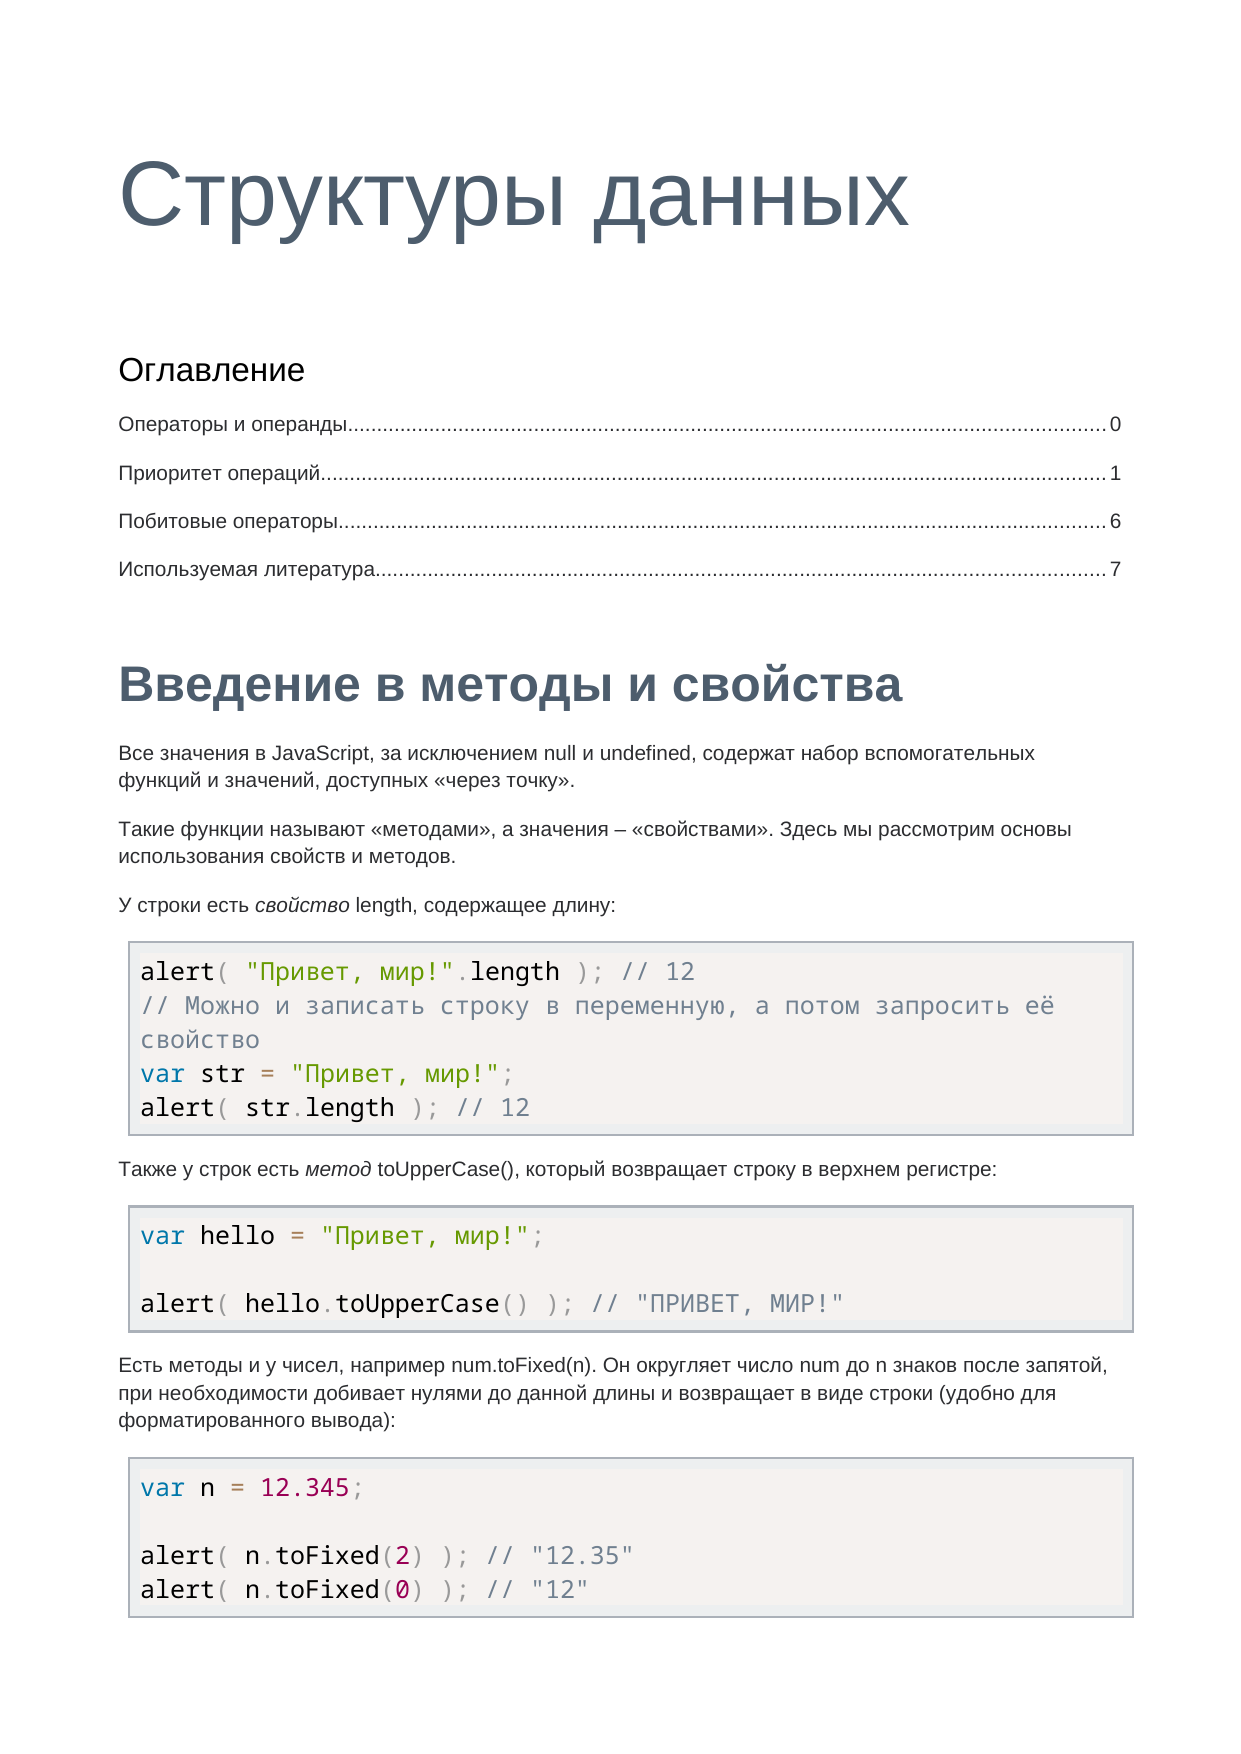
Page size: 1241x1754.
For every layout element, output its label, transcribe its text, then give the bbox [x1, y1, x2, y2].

table_header var hello = "Привет, мир!"; alert( hello.toUpperCase() ); // "ПРИВЕТ, МИР!" [130, 1208, 1132, 1330]
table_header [130, 1459, 1132, 1616]
text Такие функции называют «методами», а значения – «свойствами». Здесь мы рассмотрим основы использования свойств и методов. [118, 817, 1122, 868]
table_header alert( "Привет, мир!".length ); // 12 // Можно и записать строку в переменную, а потом запросить её свойство var str = "Привет, мир!"; alert( str.length ); // 12 [130, 943, 1132, 1134]
subtitle Введение в методы и свойства [118, 654, 1122, 711]
text Также у строк есть метод toUpperCase(), который возвращает строку в верхнем регистре: [118, 1157, 1122, 1181]
text У строки есть свойство length, содержащее длину: [118, 892, 1122, 916]
title Структуры данных [118, 139, 1122, 244]
text Есть методы и у чисел, например num.toFixed(n). Он округляет число num до n знаков после запятой, при необходимости добивает нулями до данной длины и возвращает в виде строки (удобно для форматированного вывода): [118, 1353, 1122, 1432]
text Все значения в JavaScript, за исключением null и undefined, содержат набор вспомогательных функций и значений, доступных «через точку». [118, 741, 1122, 792]
